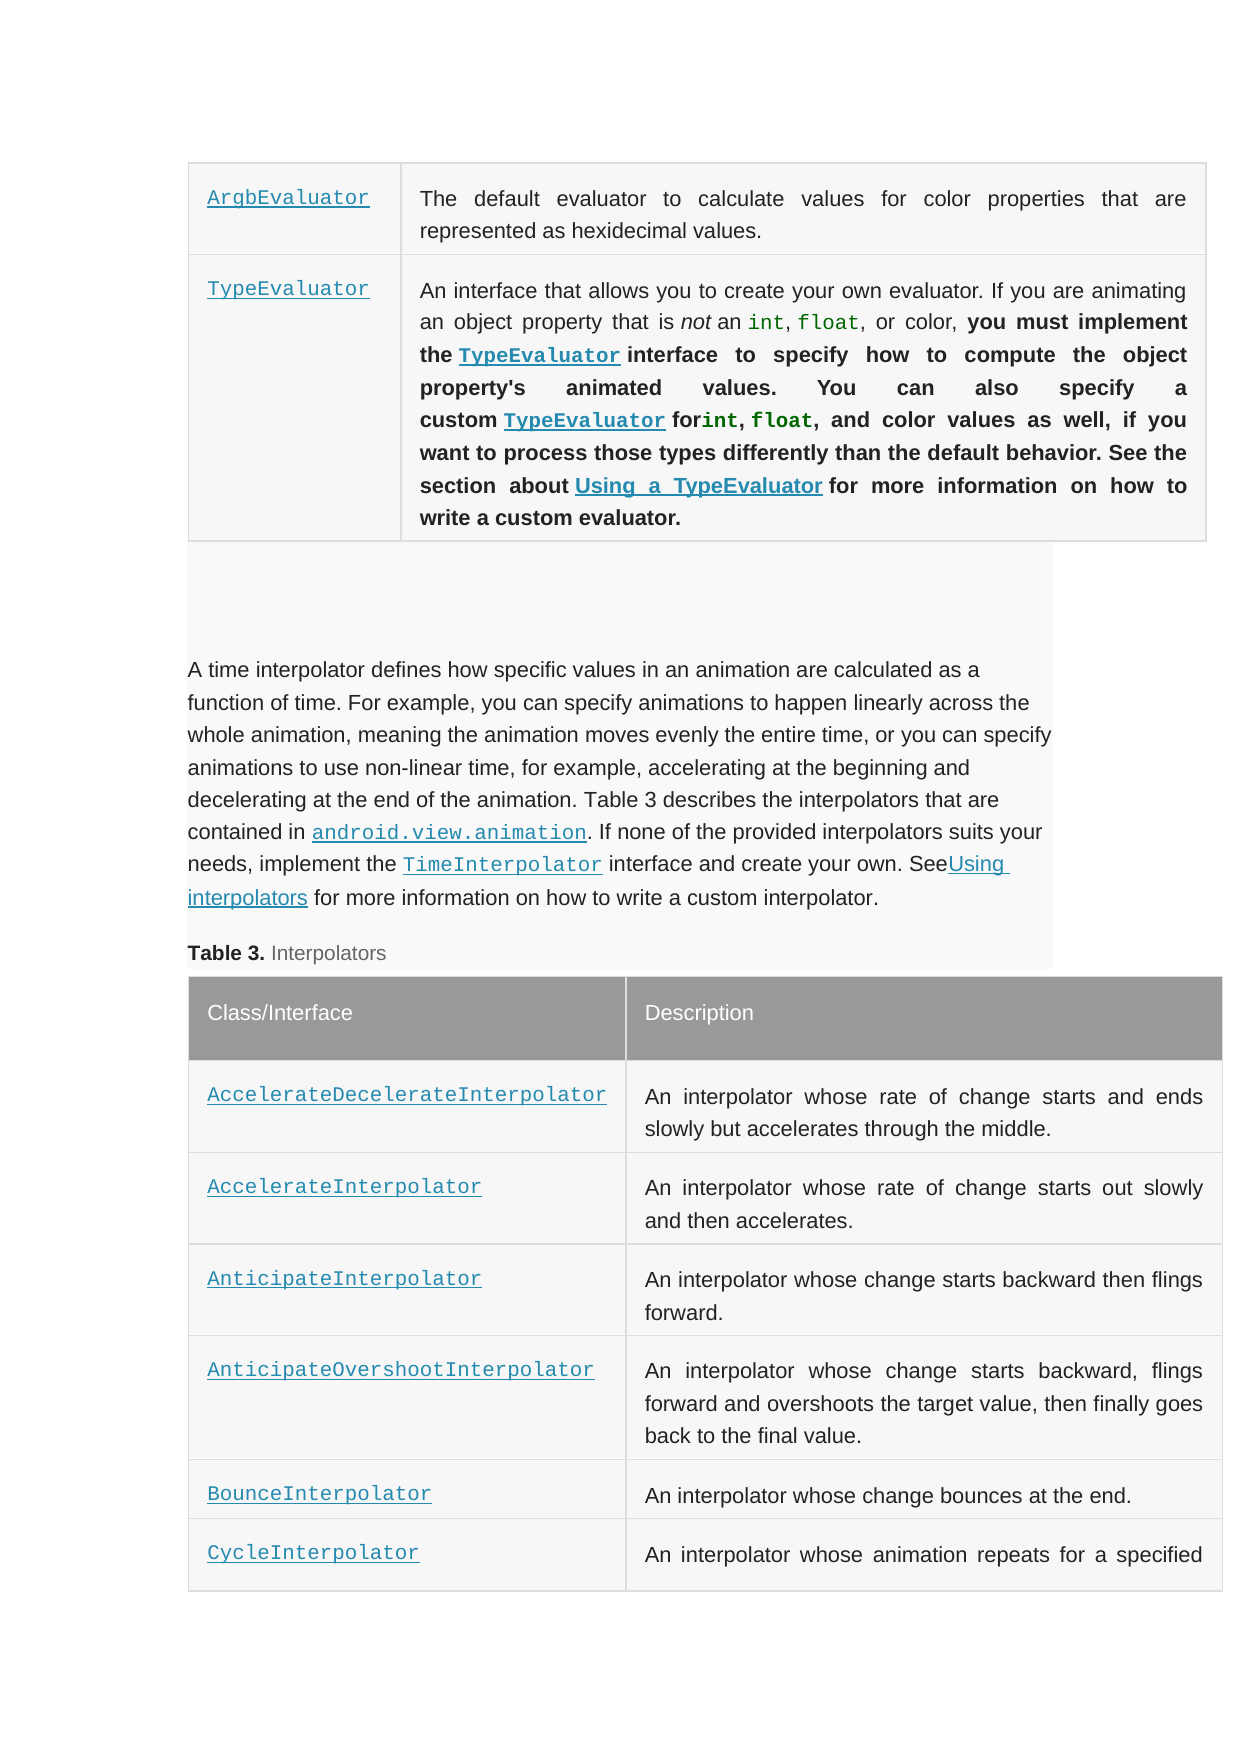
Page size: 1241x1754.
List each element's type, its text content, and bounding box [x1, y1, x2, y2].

table_cell An interface that allows you to create your own evaluator. If you are animating an object property that is not an int, float, or color, you must implement the TypeEvaluator interface to specify how to compute the object property's animated values. You can also specify a custom TypeEvaluator forint, float, and color values as well, if you want to process those types differently than the default behavior. See the section about Using a TypeEvaluator for more information on how to write a custom evaluator. [402, 255, 1205, 540]
table_cell AccelerateDecelerateInterpolator [189, 1061, 625, 1151]
table_cell An interpolator whose rate of change starts and ends slowly but accelerates through the middle. [627, 1061, 1222, 1151]
table_cell CycleInterpolator [189, 1519, 625, 1590]
table_cell AnticipateInterpolator [189, 1245, 625, 1334]
table_cell AccelerateInterpolator [189, 1153, 625, 1243]
table_header Class/Interface [189, 977, 625, 1060]
table_cell An interpolator whose change starts backward then flings forward. [627, 1245, 1222, 1334]
table_cell The default evaluator to calculate values for color properties that are represented as hexidecimal values. [402, 164, 1205, 253]
table_cell TypeEvaluator [189, 255, 400, 540]
table_cell An interpolator whose change bounces at the end. [627, 1460, 1222, 1518]
table_header Description [627, 977, 1222, 1060]
table_cell An interpolator whose change starts backward, flings forward and overshoots the target value, then finally goes back to the final value. [627, 1336, 1222, 1458]
table_cell AnticipateOvershootInterpolator [189, 1336, 625, 1458]
text A time interpolator defines how specific values in an animation are calculated as a function of time. For example, you can specify animations to happen linearly across the whole animation, meaning the animation moves evenly the entire time, or you can specify animations to use non-linear time, for example, accelerating at the beginning and decelerating at the end of the animation. Table 3 describes the interpolators that are contained in android.view.animation. If none of the provided interpolators suits your needs, implement the TimeInterpolator interface and create your own. SeeUsing interpolators for more information on how to write a custom interpolator. [187, 653, 1053, 913]
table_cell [627, 1519, 1222, 1590]
table_cell An interpolator whose rate of change starts out slowly and then accelerates. [627, 1153, 1222, 1243]
text Table 3. Interpolators [187, 937, 1053, 969]
table_cell ArgbEvaluator [189, 164, 400, 253]
table_cell BounceInterpolator [189, 1460, 625, 1518]
